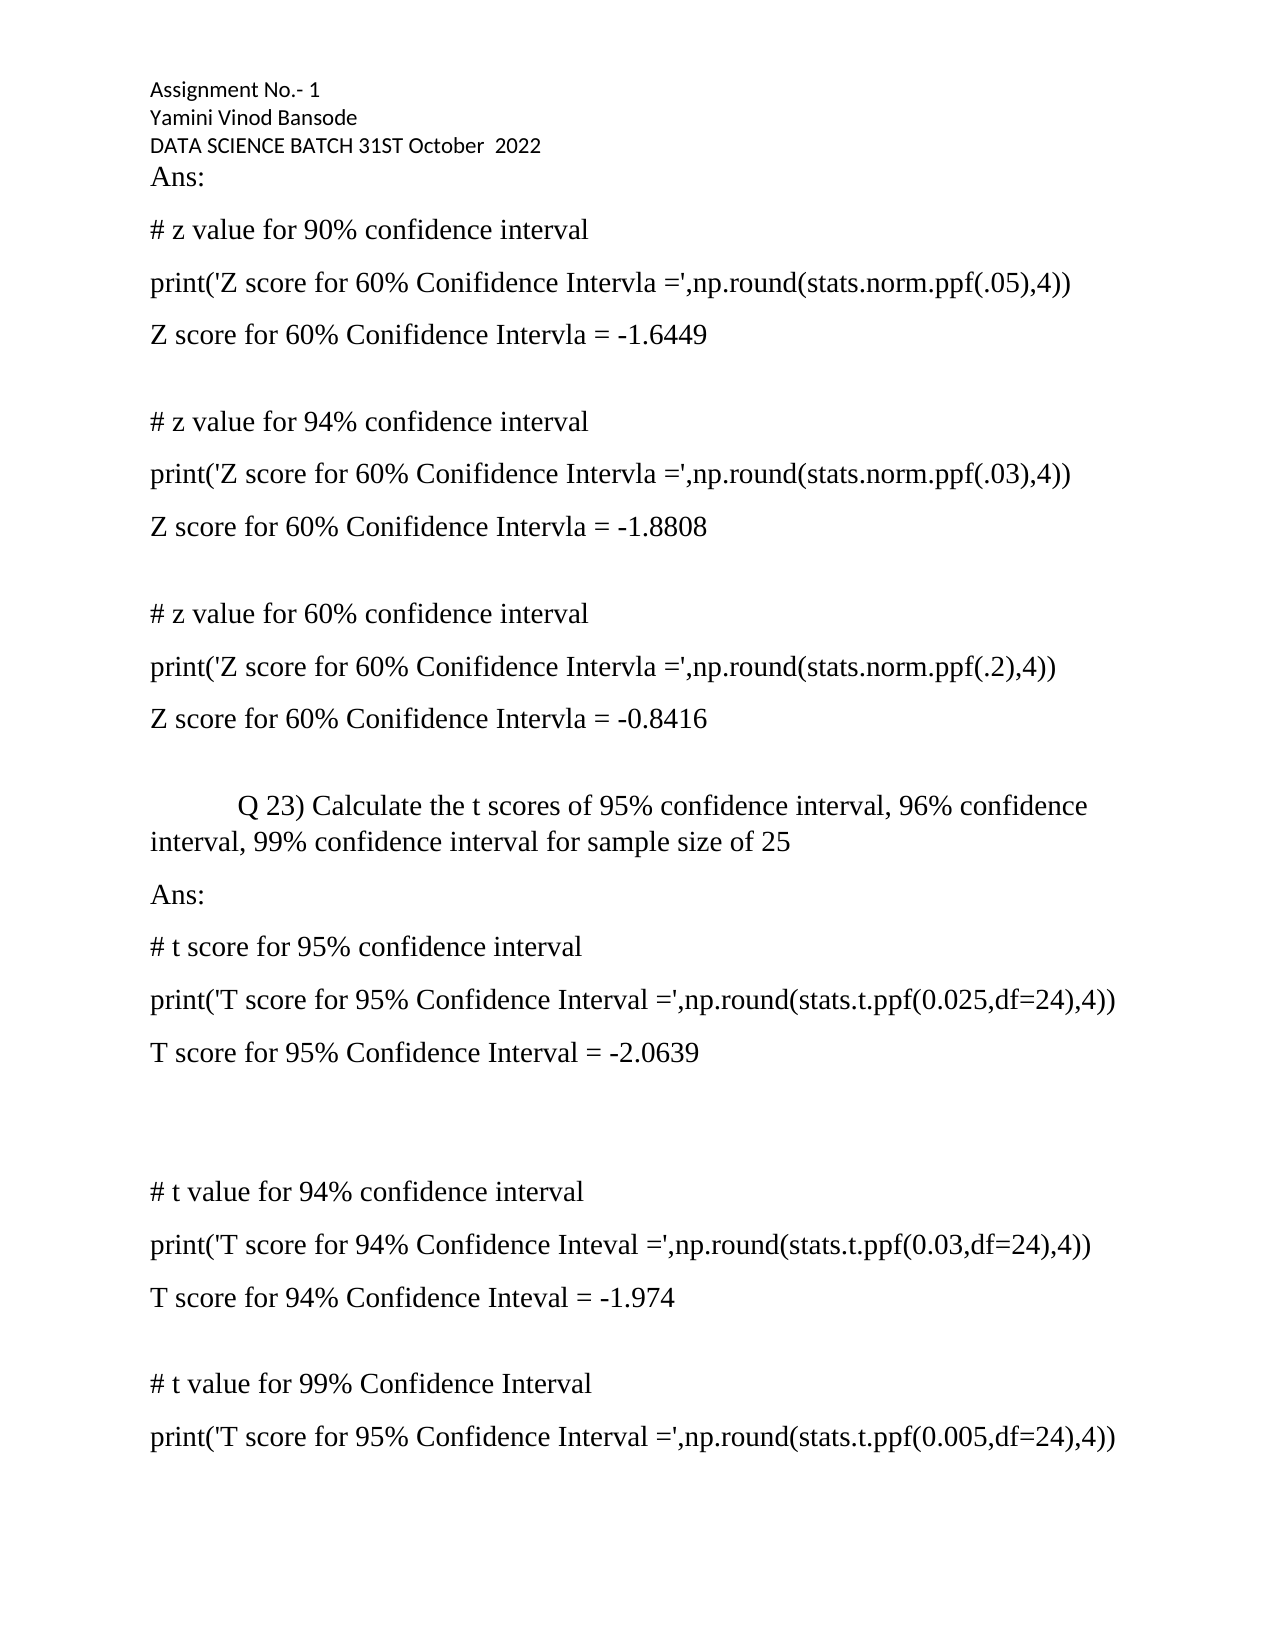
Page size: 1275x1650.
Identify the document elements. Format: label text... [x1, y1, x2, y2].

text # t value for 94% confidence interval [150, 1174, 1125, 1208]
text print('T score for 95% Confidence Interval =',np.round(stats.t.ppf(0.005,df=24),4)) [150, 1419, 1125, 1453]
text Z score for 60% Conifidence Intervla = -1.8808 [150, 509, 1125, 543]
text print('T score for 95% Confidence Interval =',np.round(stats.t.ppf(0.025,df=24),4)) [150, 982, 1125, 1016]
text T score for 95% Confidence Interval = -2.0639 [150, 1035, 1125, 1069]
text print('T score for 94% Confidence Inteval =',np.round(stats.t.ppf(0.03,df=24),4)) [150, 1227, 1125, 1261]
text # t value for 99% Confidence Interval [150, 1366, 1125, 1400]
text print('Z score for 60% Conifidence Intervla =',np.round(stats.norm.ppf(.2),4)) [150, 649, 1125, 682]
text # z value for 90% confidence interval [150, 212, 1125, 245]
text Q 23) Calculate the t scores of 95% confidence interval, 96% confidence interval, 99% confidence interval for sample size of 25 [150, 788, 1125, 857]
text Z score for 60% Conifidence Intervla = -1.6449 [150, 317, 1125, 351]
text Ans: [150, 159, 1125, 193]
text # t score for 95% confidence interval [150, 929, 1125, 963]
text Z score for 60% Conifidence Intervla = -0.8416 [150, 701, 1125, 735]
text print('Z score for 60% Conifidence Intervla =',np.round(stats.norm.ppf(.03),4)) [150, 457, 1125, 490]
text # z value for 94% confidence interval [150, 404, 1125, 437]
text Ans: [150, 877, 1125, 910]
text T score for 94% Confidence Inteval = -1.974 [150, 1280, 1125, 1313]
text # z value for 60% confidence interval [150, 596, 1125, 629]
text print('Z score for 60% Conifidence Intervla =',np.round(stats.norm.ppf(.05),4)) [150, 265, 1125, 298]
